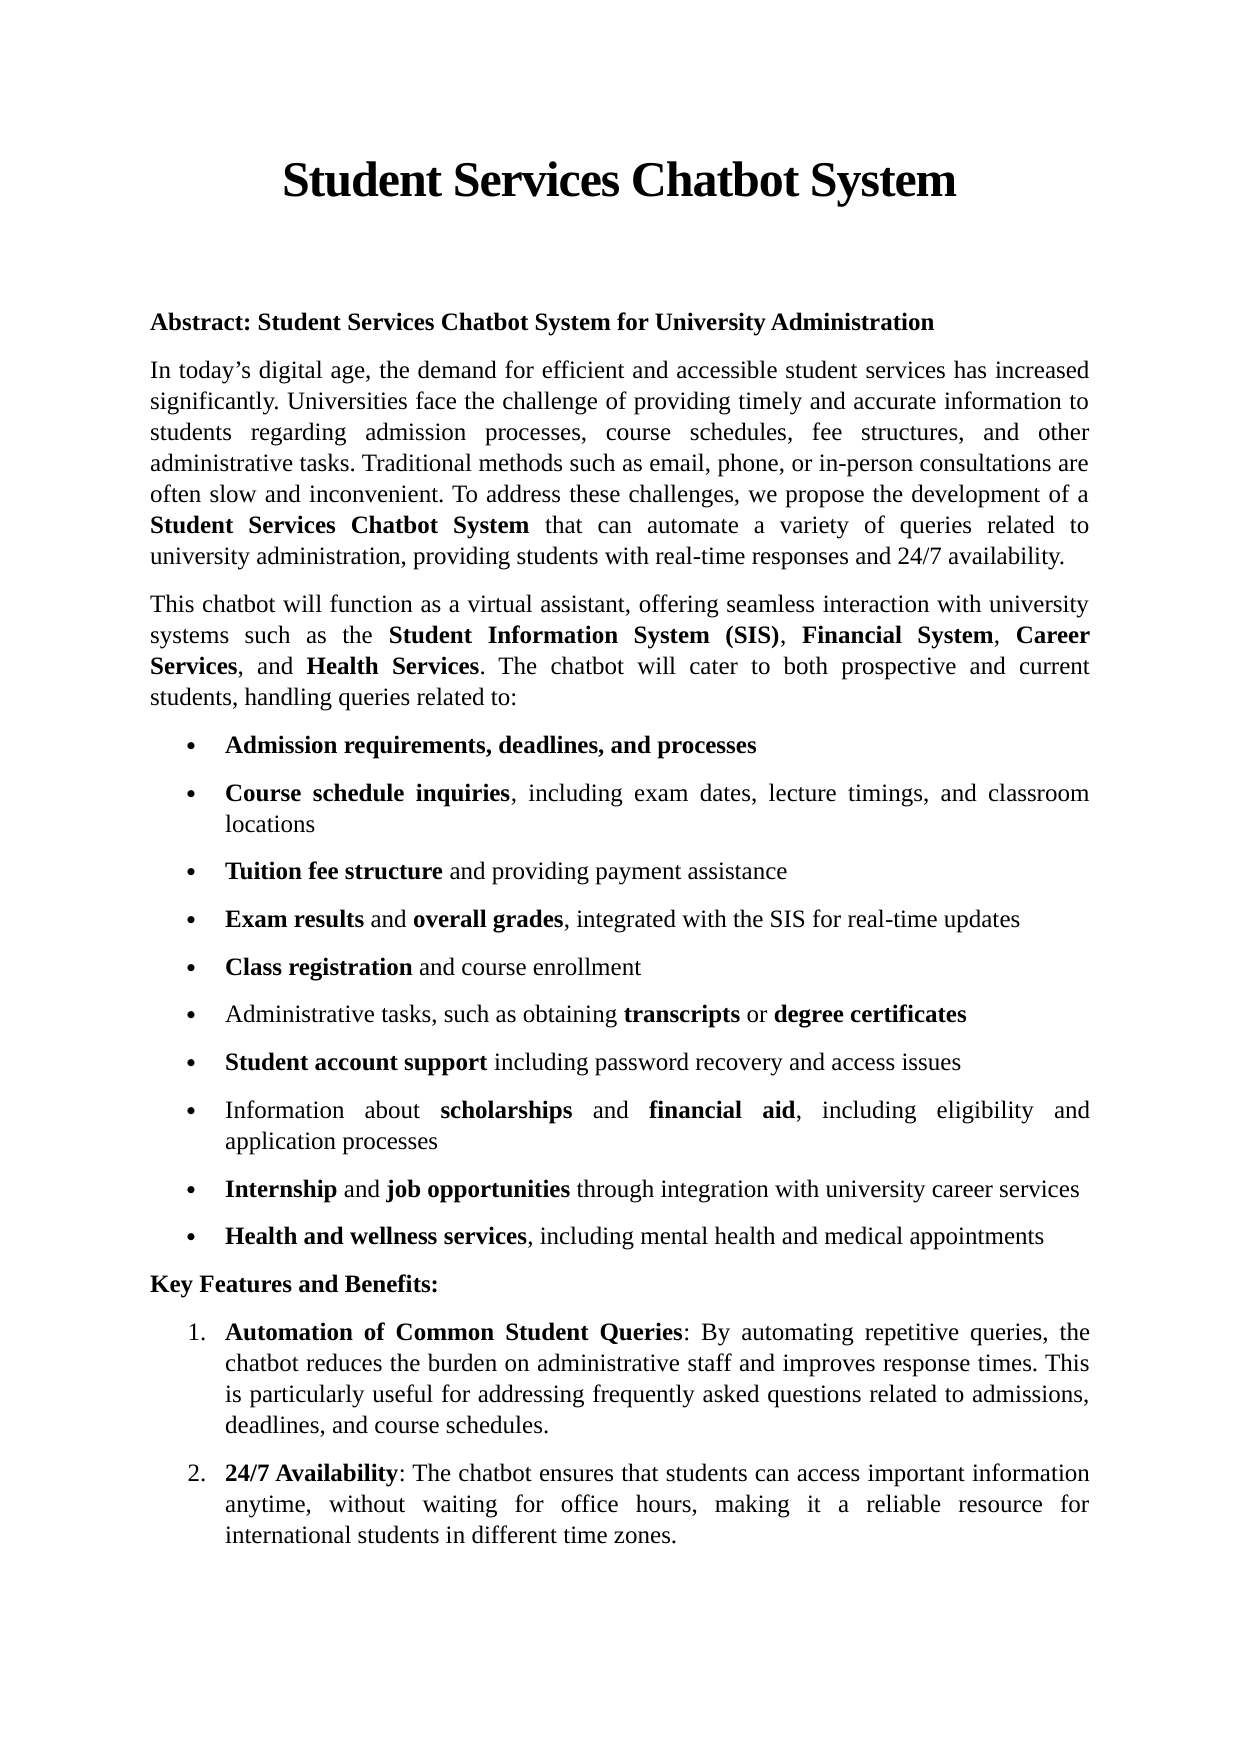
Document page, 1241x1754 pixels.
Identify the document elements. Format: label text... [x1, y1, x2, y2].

text In today’s digital age, the demand for efficient and accessible student services has increased significantly. Universities face the challenge of providing timely and accurate information to students regarding admission processes, course schedules, fee structures, and other administrative tasks. Traditional methods such as email, phone, or in-person consultations are often slow and inconvenient. To address these challenges, we propose the development of a Student Services Chatbot System that can automate a variety of queries related to university administration, providing students with real-time responses and 24/7 availability. [150, 355, 1090, 570]
list Internship and job opportunities through integration with university career services [187, 1174, 1090, 1202]
list Information about scholarships and financial aid, including eligibility and application processes [187, 1095, 1090, 1155]
list Admission requirements, deadlines, and processes [187, 730, 1090, 759]
list Administrative tasks, such as obtaining transcripts or degree certificates [187, 999, 1090, 1028]
text Key Features and Benefits: [150, 1269, 1090, 1298]
list Student account support including password recovery and access issues [187, 1047, 1090, 1076]
list 24/7 Availability: The chatbot ensures that students can access important information anytime, without waiting for office hours, making it a reliable resource for international students in different time zones. [187, 1458, 1090, 1548]
list Class registration and course enrollment [187, 952, 1090, 981]
list Automation of Common Student Queries: By automating repetitive queries, the chatbot reduces the burden on administrative staff and improves response times. This is particularly useful for addressing frequently asked questions related to admissions, deadlines, and course schedules. [187, 1317, 1090, 1439]
list Course schedule inquiries, including exam dates, lecture timings, and classroom locations [187, 778, 1090, 837]
list Tuition fee structure and providing payment assistance [187, 856, 1090, 885]
list Exam results and overall grades, integrated with the SIS for real-time updates [187, 904, 1090, 933]
text This chatbot will function as a virtual assistant, offering seamless interaction with university systems such as the Student Information System (SIS), Financial System, Career Services, and Health Services. The chatbot will cater to both prospective and current students, handling queries related to: [150, 589, 1090, 711]
list Health and wellness services, including mental health and medical appointments [187, 1221, 1090, 1250]
text Student Services Chatbot System [150, 150, 1090, 207]
text Abstract: Student Services Chatbot System for University Administration [150, 307, 1090, 336]
